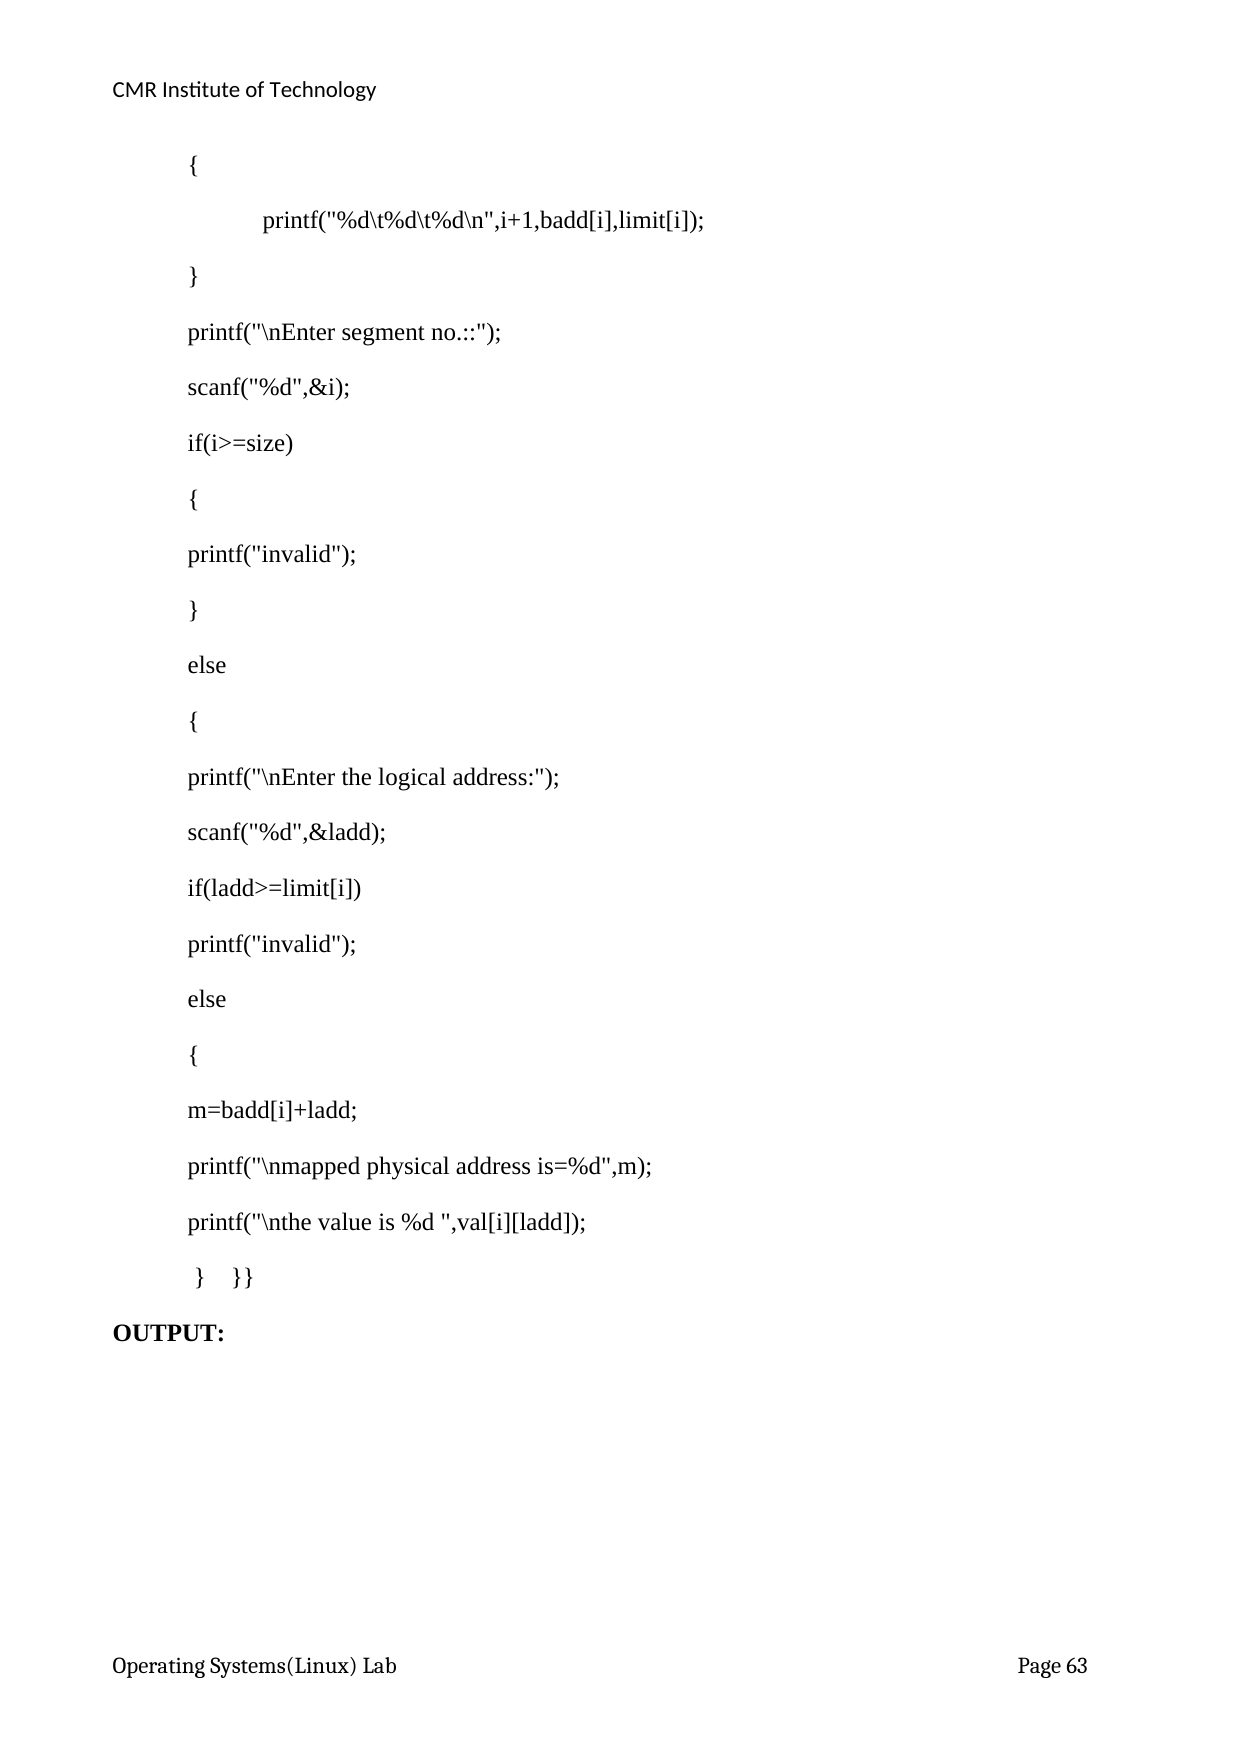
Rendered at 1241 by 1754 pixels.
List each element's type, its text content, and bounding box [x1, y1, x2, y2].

text printf("invalid"); [112, 929, 1144, 957]
text printf("invalid"); [112, 539, 1144, 568]
text printf("\nmapped physical address is=%d",m); [112, 1151, 1144, 1180]
text { [112, 706, 1144, 735]
text } }} [112, 1262, 1144, 1291]
text printf("\nthe value is %d ",val[i][ladd]); [112, 1207, 1144, 1236]
text } [112, 595, 1144, 624]
text else [112, 984, 1144, 1013]
text else [112, 651, 1144, 679]
text printf("\nEnter the logical address:"); [112, 762, 1144, 791]
text printf("\nEnter segment no.::"); [112, 317, 1144, 346]
text scanf("%d",&ladd); [112, 817, 1144, 846]
text { [112, 150, 1144, 179]
text if(ladd>=limit[i]) [112, 873, 1144, 902]
text printf("%d\t%d\t%d\n",i+1,badd[i],limit[i]); [112, 206, 1144, 234]
text scanf("%d",&i); [112, 372, 1144, 401]
text } [112, 261, 1144, 290]
text { [112, 1040, 1144, 1069]
text m=badd[i]+ladd; [112, 1096, 1144, 1124]
text OUTPUT: [112, 1318, 1144, 1347]
text if(i>=size) [112, 428, 1144, 457]
text { [112, 484, 1144, 512]
